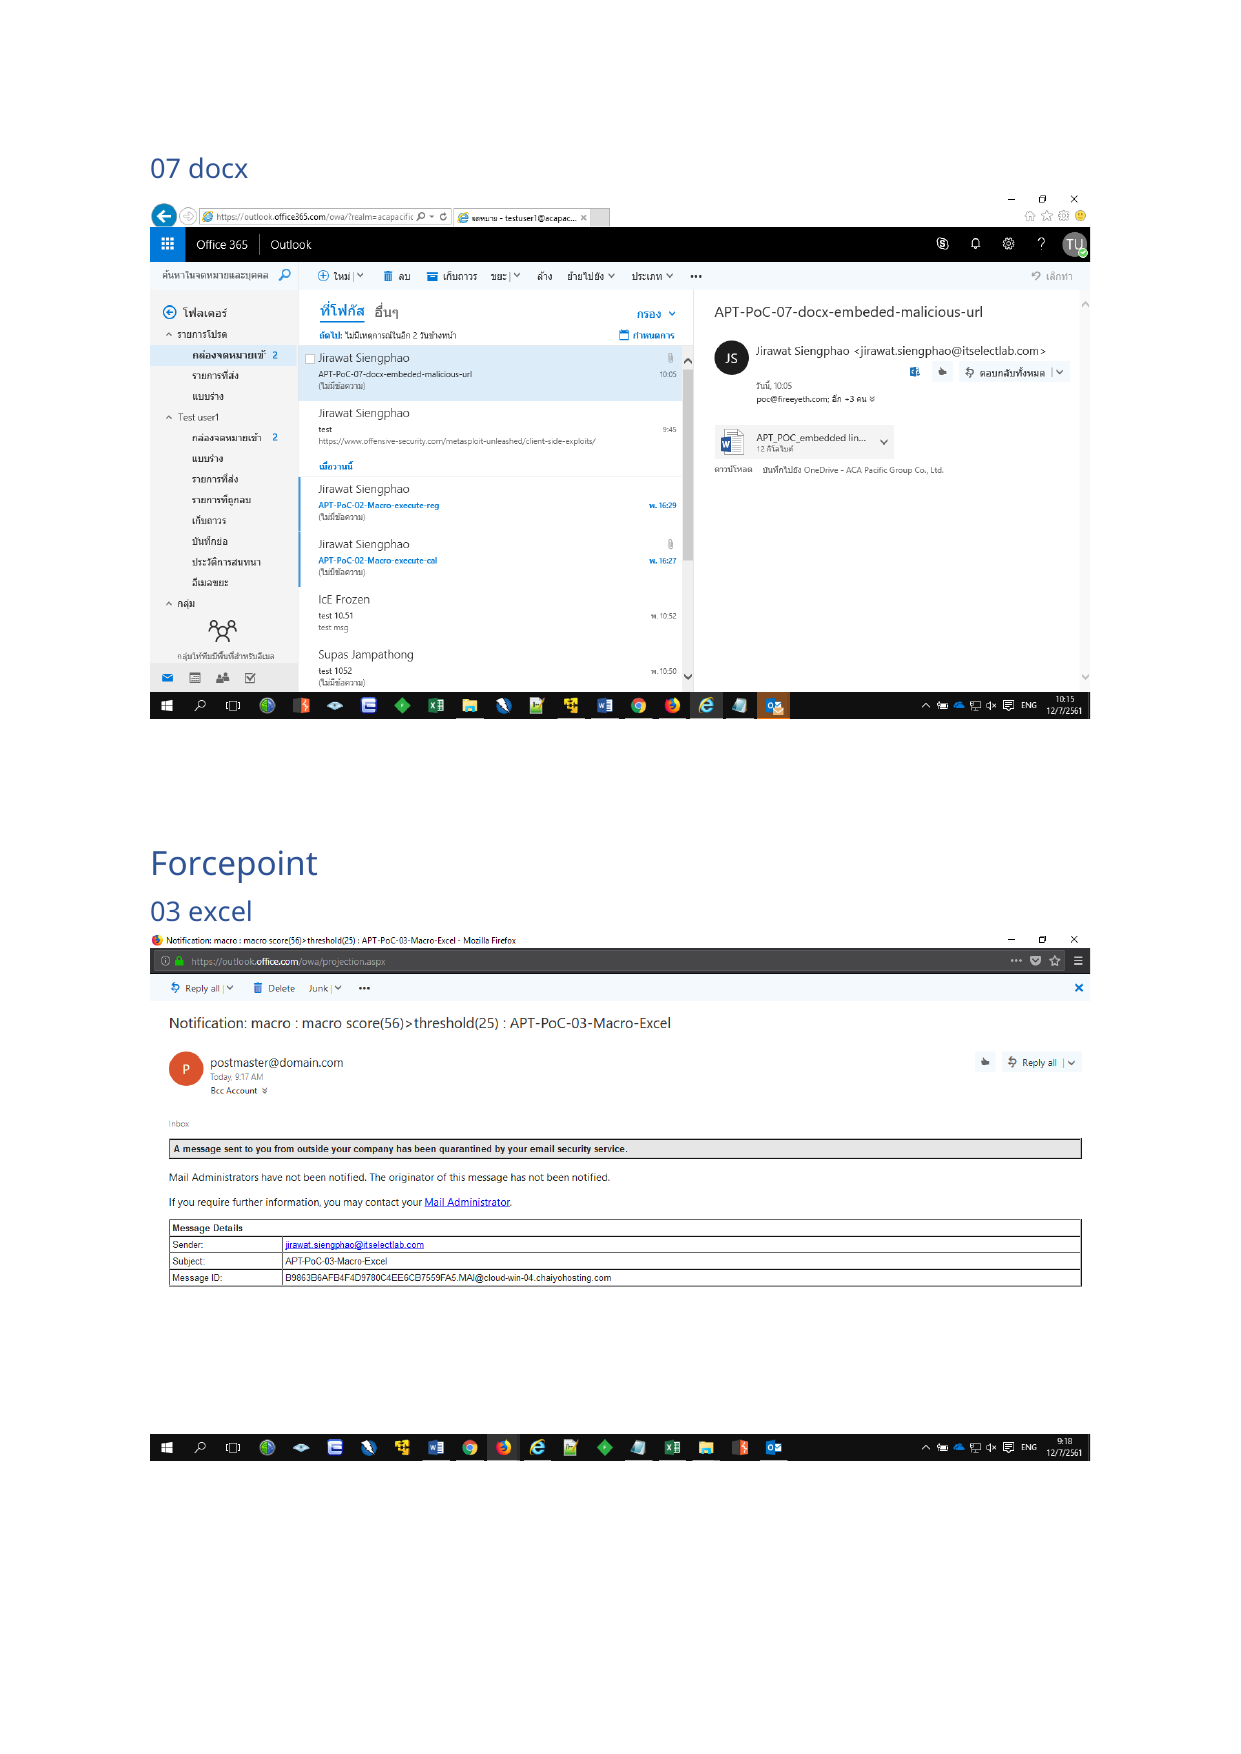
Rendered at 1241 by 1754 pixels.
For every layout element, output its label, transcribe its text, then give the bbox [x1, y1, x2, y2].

picture [150, 189, 1091, 719]
picture [150, 932, 1091, 1461]
subtitle Forcepoint [150, 839, 1090, 885]
subtitle 03 excel [150, 892, 1090, 929]
subtitle 07 docx [150, 150, 1090, 187]
